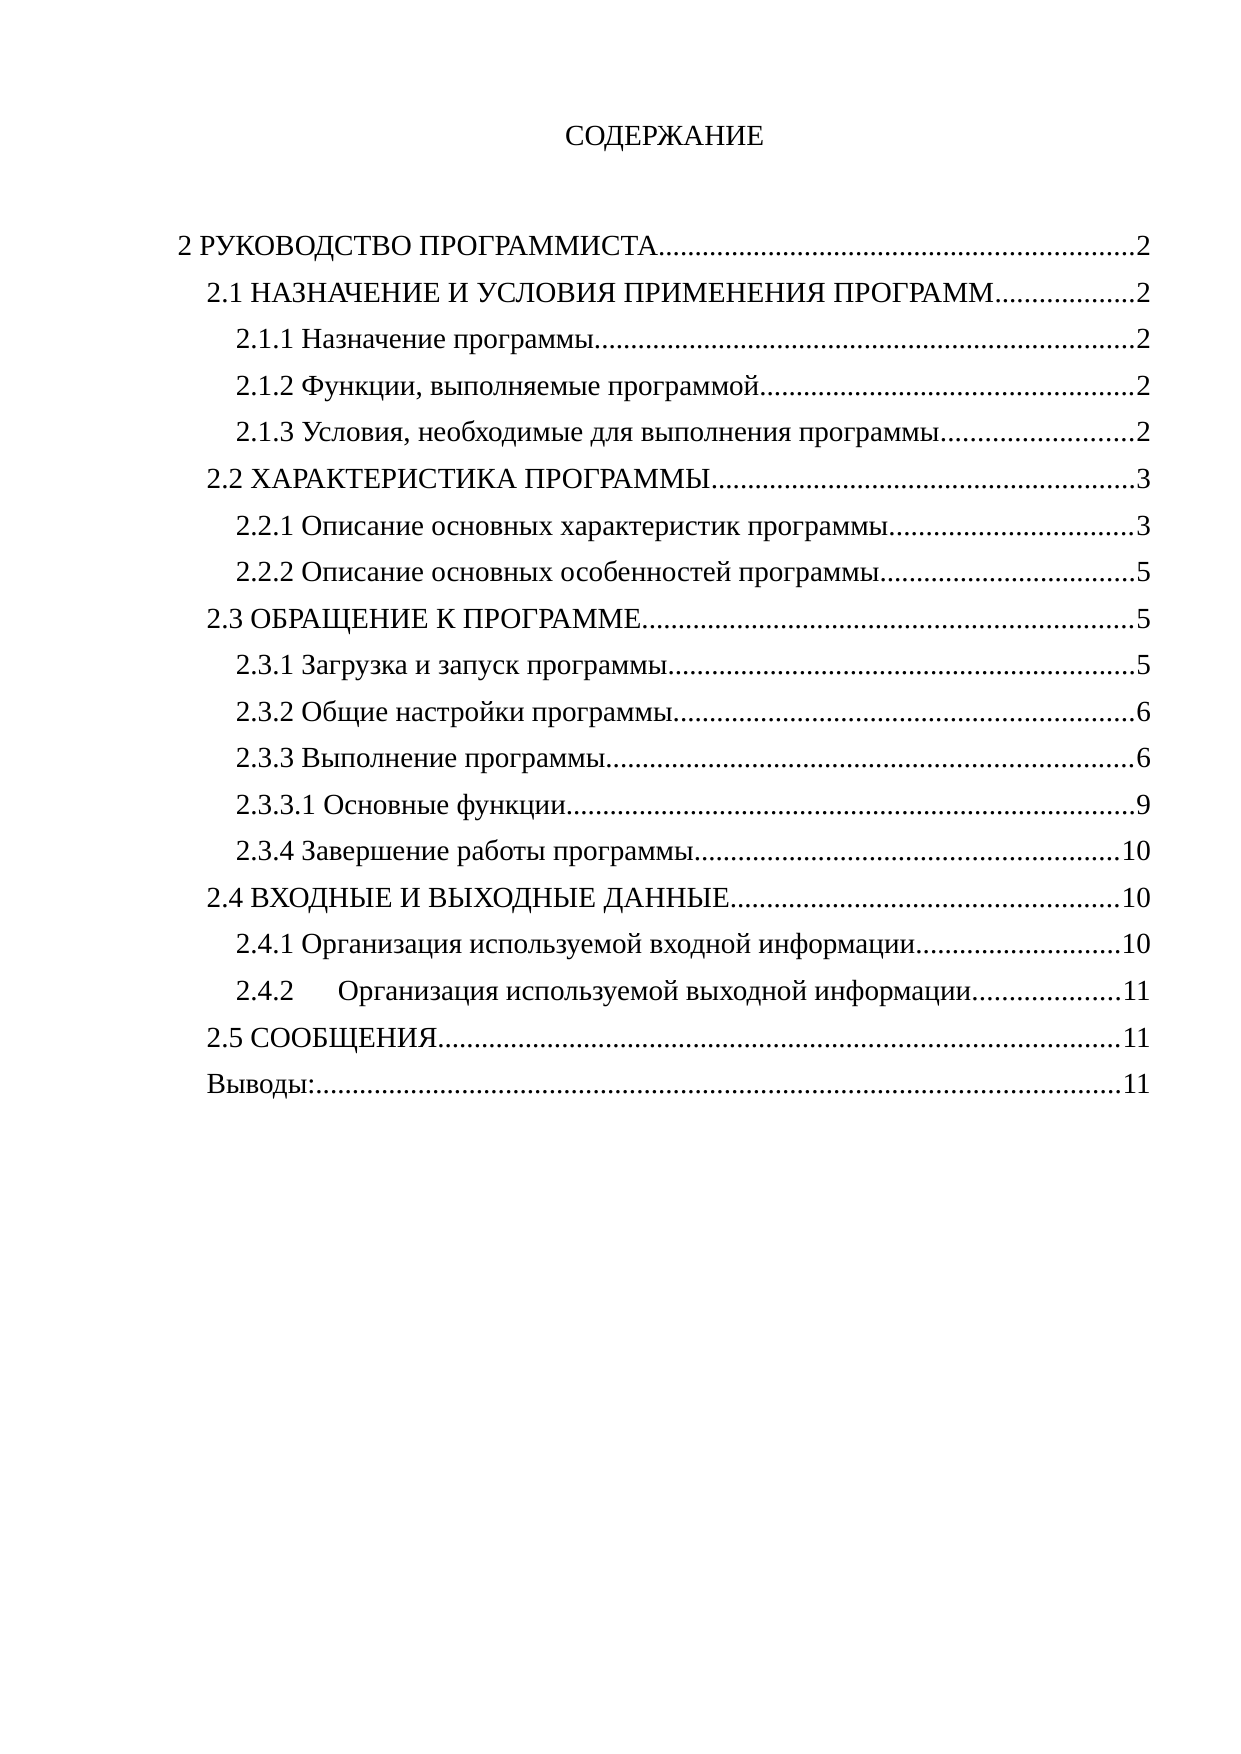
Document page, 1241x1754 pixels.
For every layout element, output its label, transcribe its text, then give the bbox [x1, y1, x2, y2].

text СОДЕРЖАНИЕ [177, 118, 1152, 152]
